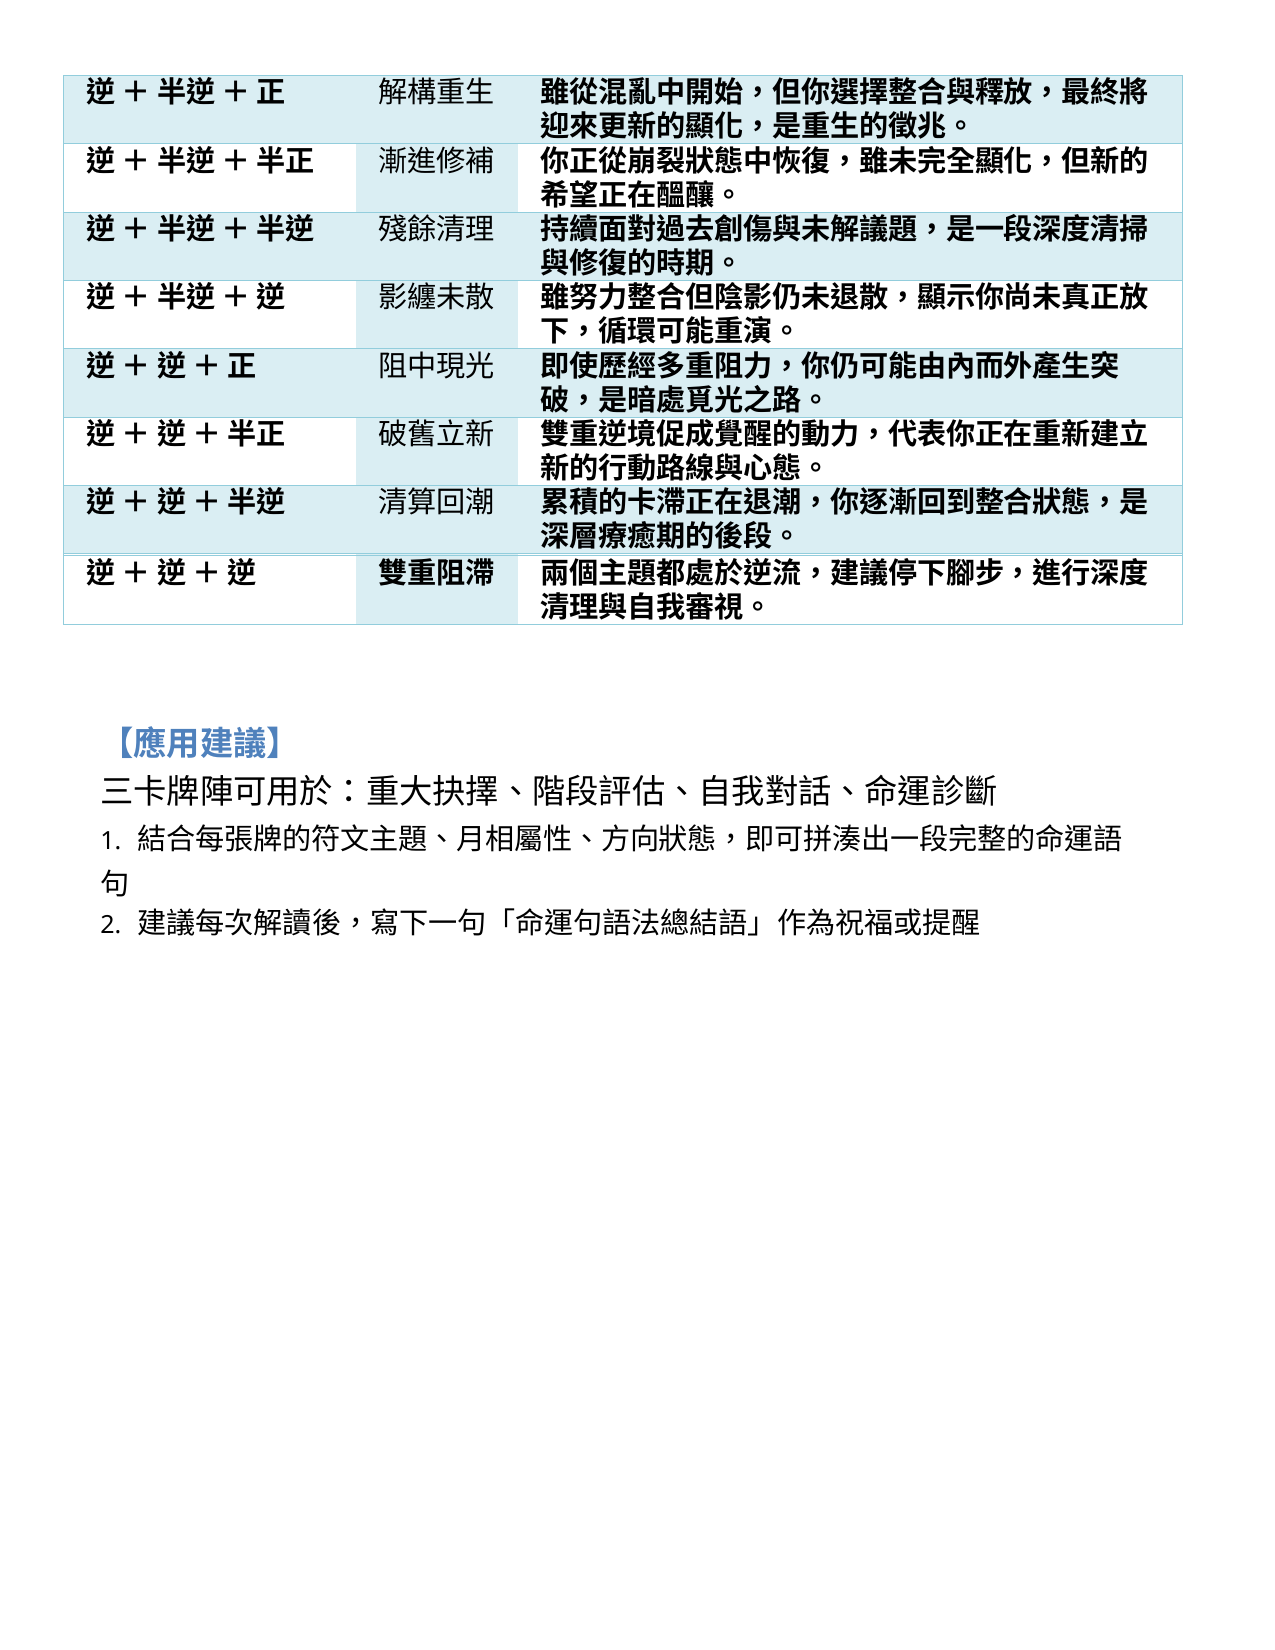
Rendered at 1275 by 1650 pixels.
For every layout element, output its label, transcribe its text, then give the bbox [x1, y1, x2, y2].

table_cell 逆 ＋ 半逆 ＋ 逆 [64, 281, 356, 348]
table_cell 影纏未散 [356, 281, 518, 348]
table_cell 你正從崩裂狀態中恢復，雖未完全顯化，但新的希望正在醞釀。 [518, 144, 1182, 212]
table_cell 逆 ＋ 逆 ＋ 正 [64, 349, 356, 417]
table_cell 逆 ＋ 逆 ＋ 半正 [64, 418, 356, 485]
table_cell 雙重阻滯 [356, 556, 518, 624]
subtitle 【應用建議】 [100, 716, 1200, 764]
table_cell 即使歷經多重阻力，你仍可能由內而外產生突破，是暗處覓光之路。 [518, 349, 1182, 417]
table_cell 逆 ＋ 半逆 ＋ 半逆 [64, 213, 356, 280]
table_cell 漸進修補 [356, 144, 518, 212]
table_cell 解構重生 [356, 76, 518, 143]
list 結合每張牌的符文主題、月相屬性、方向狀態，即可拼湊出一段完整的命運語句 [100, 816, 1148, 903]
table_cell 阻中現光 [356, 349, 518, 417]
table_cell 逆 ＋ 半逆 ＋ 半正 [64, 144, 356, 212]
table_cell 累積的卡滯正在退潮，你逐漸回到整合狀態，是深層療癒期的後段。 [518, 486, 1182, 553]
table_cell 破舊立新 [356, 418, 518, 485]
list 建議每次解讀後，寫下一句「命運句語法總結語」作為祝福或提醒 [100, 905, 1200, 940]
table_cell 雖努力整合但陰影仍未退散，顯示你尚未真正放下，循環可能重演。 [518, 281, 1182, 348]
subtitle 三卡牌陣可用於：重大抉擇、階段評估、自我對話、命運診斷 [100, 765, 1200, 813]
table_cell 雙重逆境促成覺醒的動力，代表你正在重新建立新的行動路線與心態。 [518, 418, 1182, 485]
table_cell 雖從混亂中開始，但你選擇整合與釋放，最終將迎來更新的顯化，是重生的徵兆。 [518, 76, 1182, 143]
table_cell 兩個主題都處於逆流，建議停下腳步，進行深度清理與自我審視。 [518, 556, 1182, 624]
table_cell 持續面對過去創傷與未解議題，是一段深度清掃與修復的時期。 [518, 213, 1182, 280]
table_cell 清算回潮 [356, 486, 518, 553]
table_cell 逆 ＋ 逆 ＋ 逆 [64, 556, 356, 624]
table_cell 逆 ＋ 逆 ＋ 半逆 [64, 486, 356, 553]
table_cell 殘餘清理 [356, 213, 518, 280]
table_cell 逆 ＋ 半逆 ＋ 正 [64, 76, 356, 143]
